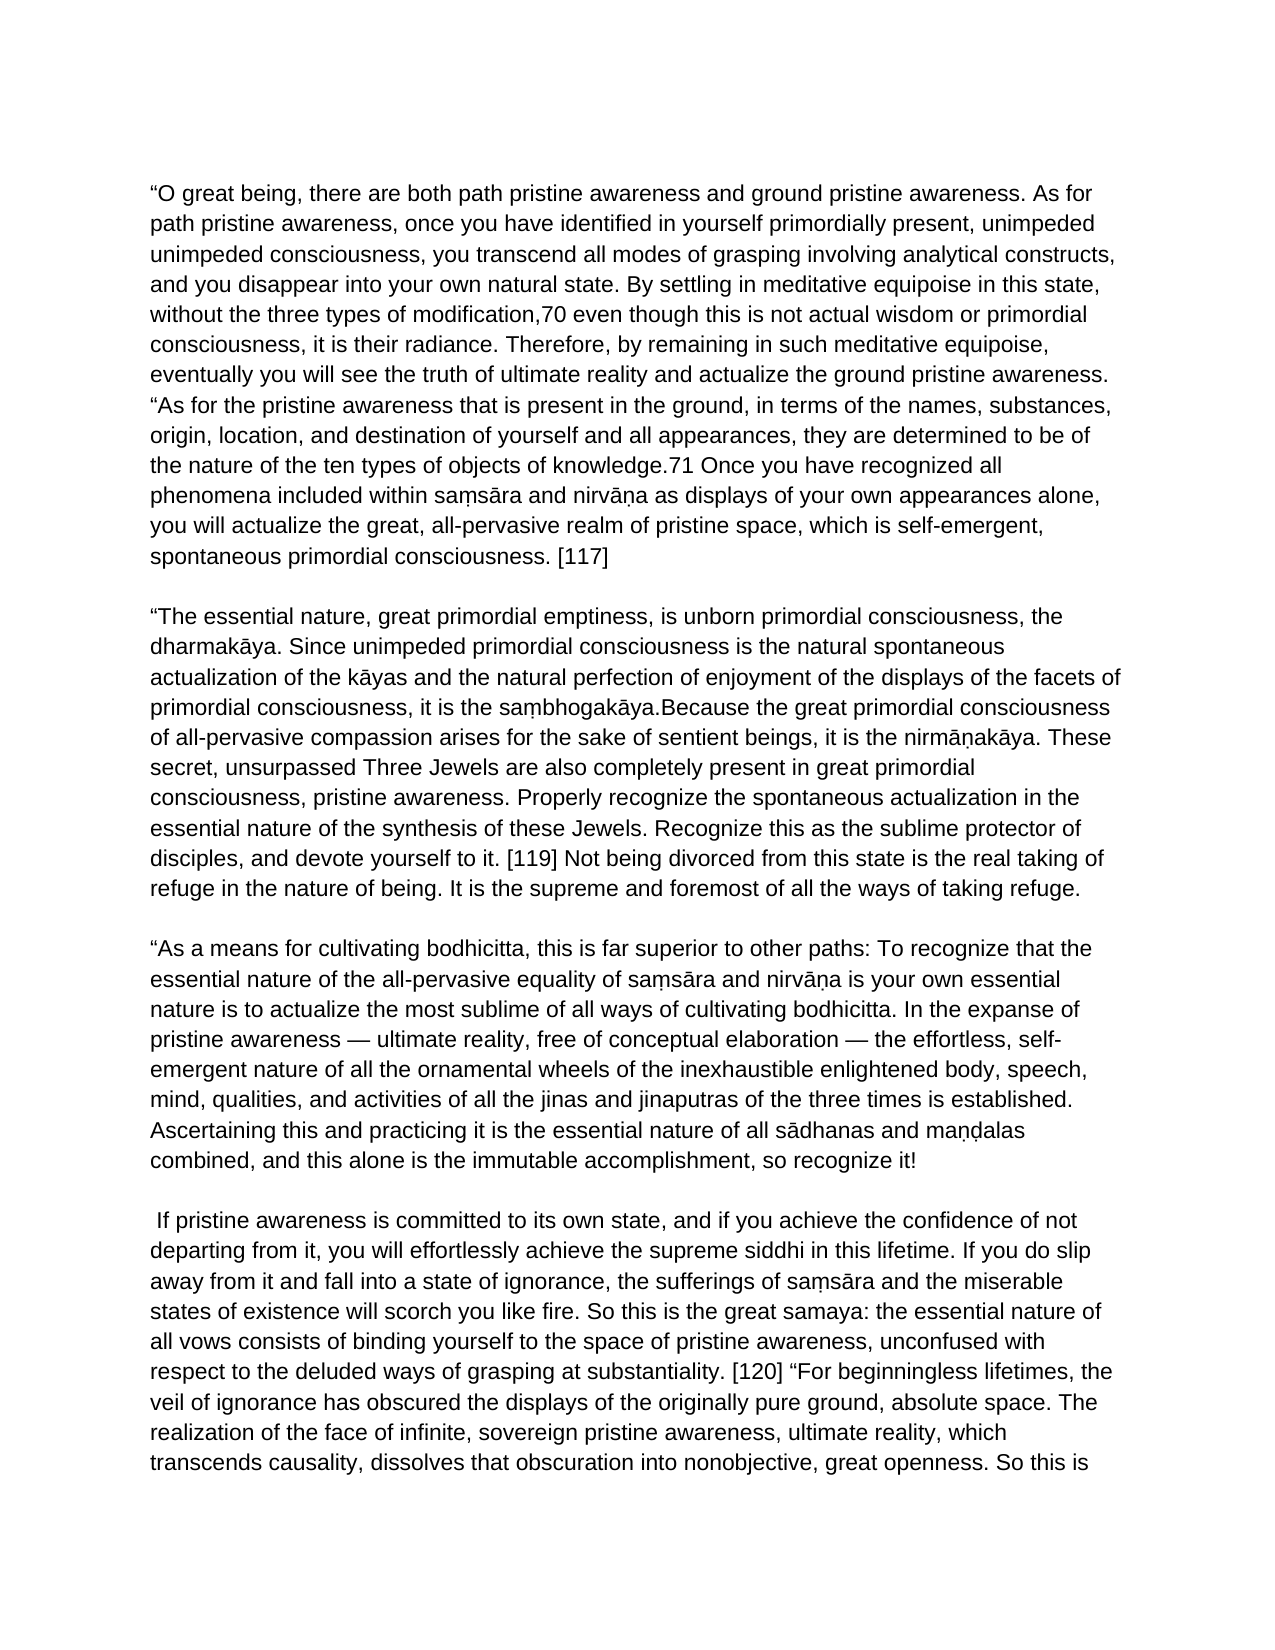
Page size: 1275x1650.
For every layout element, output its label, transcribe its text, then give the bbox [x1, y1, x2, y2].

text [150, 1207, 1125, 1475]
text “O great being, there are both path pristine awareness and ground pristine awareness. As for path pristine awareness, once you have identified in yourself primordially present, unimpeded unimpeded consciousness, you transcend all modes of grasping involving analytical constructs, and you disappear into your own natural state. By settling in meditative equipoise in this state, without the three types of modification,70 even though this is not actual wisdom or primordial consciousness, it is their radiance. Therefore, by remaining in such meditative equipoise, eventually you will see the truth of ultimate reality and actualize the ground pristine awareness. “As for the pristine awareness that is present in the ground, in terms of the names, substances, origin, location, and destination of yourself and all appearances, they are determined to be of the nature of the ten types of objects of knowledge.71 Once you have recognized all phenomena included within saṃsāra and nirvāṇa as displays of your own appearances alone, you will actualize the great, all-pervasive realm of pristine space, which is self-emergent, spontaneous primordial consciousness. [117] [150, 180, 1125, 569]
text “The essential nature, great primordial emptiness, is unborn primordial consciousness, the dharmakāya. Since unimpeded primordial consciousness is the natural spontaneous actualization of the kāyas and the natural perfection of enjoyment of the displays of the facets of primordial consciousness, it is the saṃbhogakāya.Because the great primordial consciousness of all-pervasive compassion arises for the sake of sentient beings, it is the nirmāṇakāya. These secret, unsurpassed Three Jewels are also completely present in great primordial consciousness, pristine awareness. Properly recognize the spontaneous actualization in the essential nature of the synthesis of these Jewels. Recognize this as the sublime protector of disciples, and devote yourself to it. [119] Not being divorced from this state is the real taking of refuge in the nature of being. It is the supreme and foremost of all the ways of taking refuge. [150, 603, 1125, 901]
text “As a means for cultivating bodhicitta, this is far superior to other paths: To recognize that the essential nature of the all-pervasive equality of saṃsāra and nirvāṇa is your own essential nature is to actualize the most sublime of all ways of cultivating bodhicitta. In the expanse of pristine awareness — ultimate reality, free of conceptual elaboration — the effortless, self-emergent nature of all the ornamental wheels of the inexhaustible enlightened body, speech, mind, qualities, and activities of all the jinas and jinaputras of the three times is established. Ascertaining this and practicing it is the essential nature of all sādhanas and maṇḍalas combined, and this alone is the immutable accomplishment, so recognize it! [150, 935, 1125, 1173]
